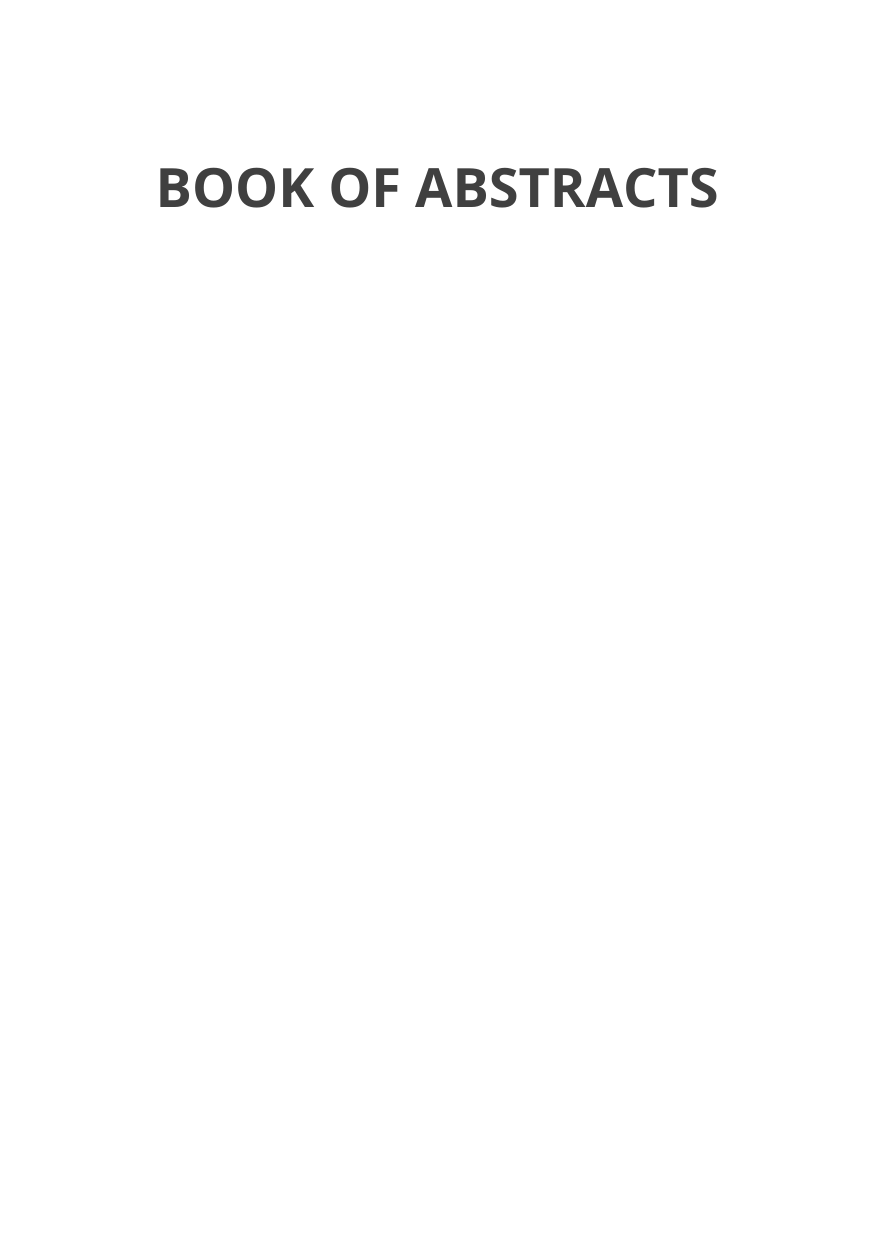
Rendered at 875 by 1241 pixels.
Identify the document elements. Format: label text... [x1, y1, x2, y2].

text BOOK OF ABSTRACTS [150, 150, 724, 224]
